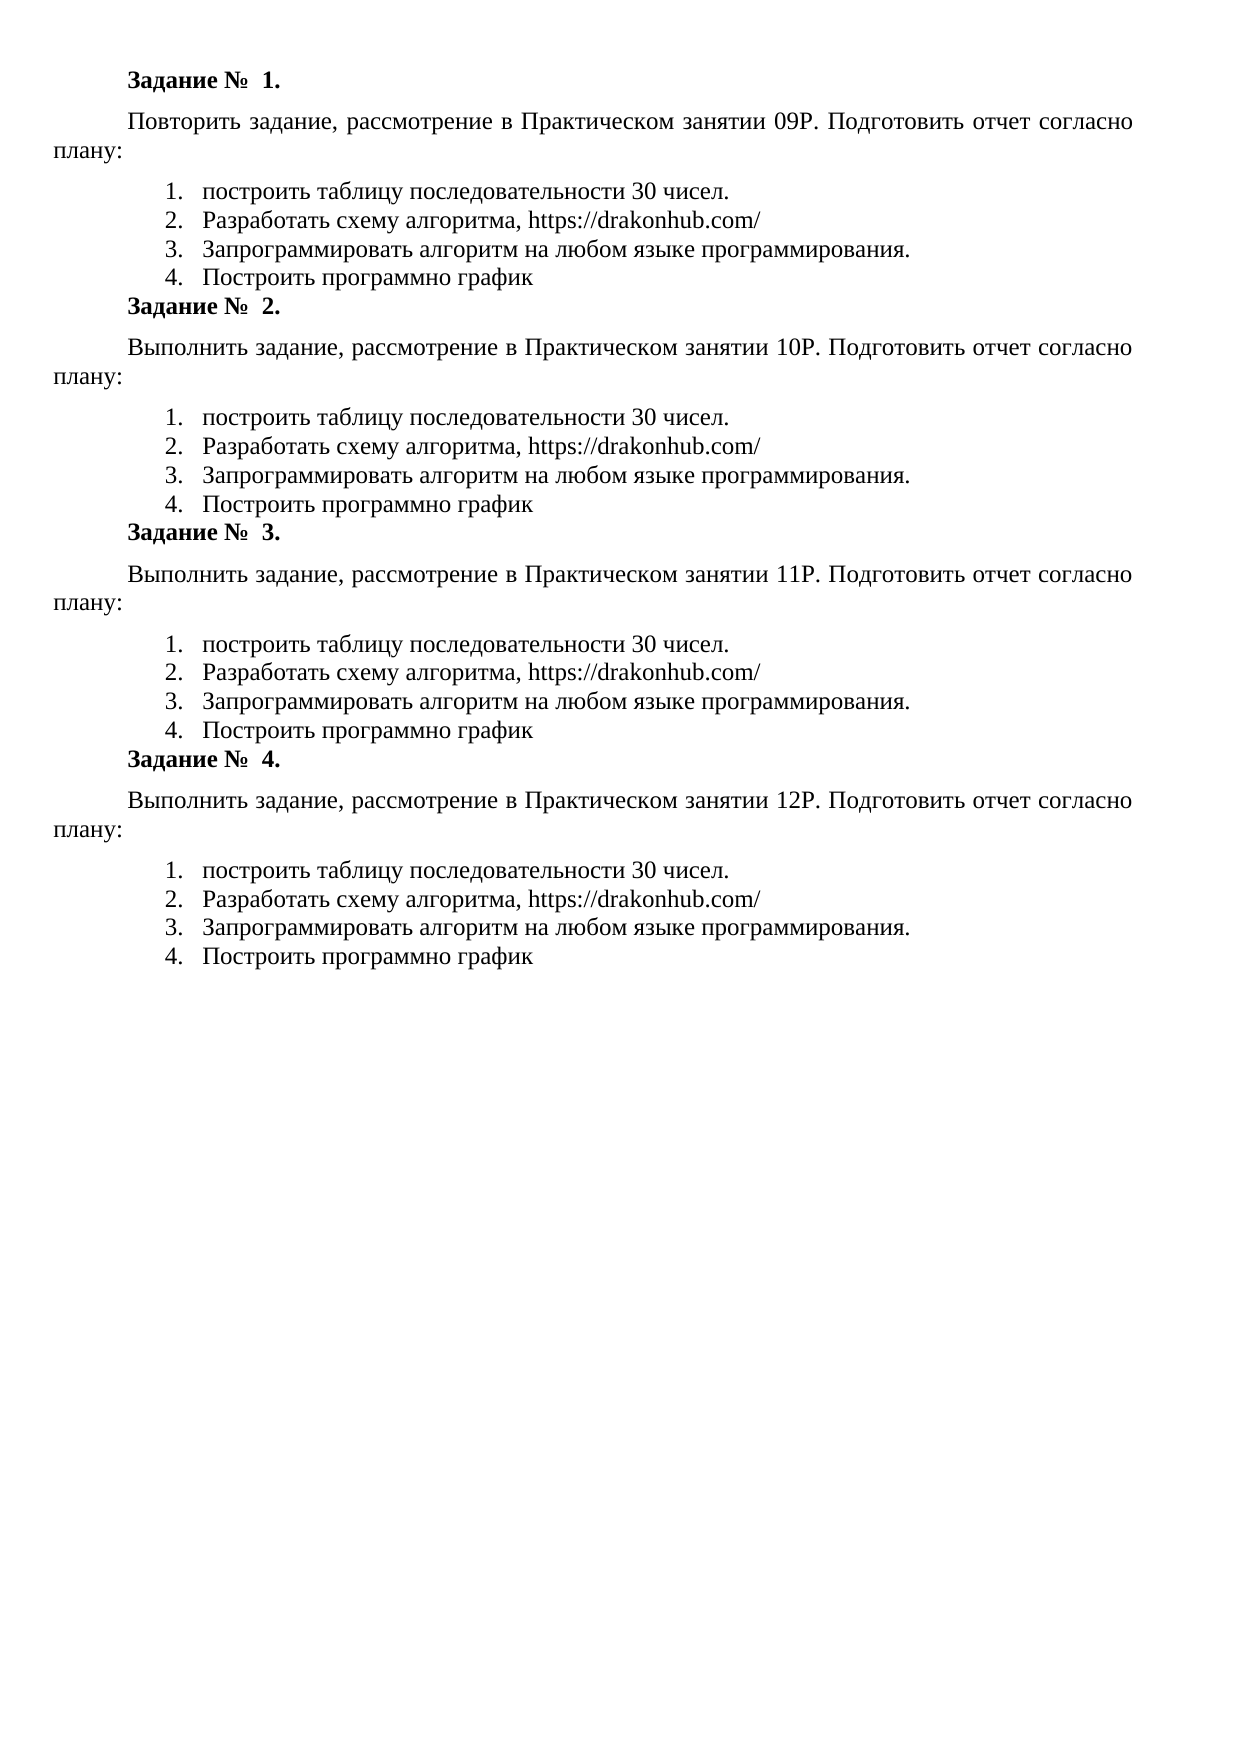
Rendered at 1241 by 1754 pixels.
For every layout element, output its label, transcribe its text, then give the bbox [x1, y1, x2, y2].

list Запрограммировать алгоритм на любом языке программирования. [164, 234, 1134, 262]
text Задание № 1. [53, 65, 1134, 94]
list Разработать схему алгоритма, https://drakonhub.com/ [164, 431, 1134, 460]
text Выполнить задание, рассмотрение в Практическом занятии 12P. Подготовить отчет согласно плану: [53, 785, 1134, 842]
text Выполнить задание, рассмотрение в Практическом занятии 11P. Подготовить отчет согласно плану: [53, 559, 1134, 616]
text Задание № 3. [53, 517, 1134, 546]
list построить таблицу последовательности 30 чисел. [164, 855, 1134, 884]
list построить таблицу последовательности 30 чисел. [164, 402, 1134, 431]
list Запрограммировать алгоритм на любом языке программирования. [164, 912, 1134, 941]
list Построить программно график [164, 262, 1134, 291]
list Построить программно график [164, 715, 1134, 744]
text Задание № 4. [53, 744, 1134, 772]
text Выполнить задание, рассмотрение в Практическом занятии 10P. Подготовить отчет согласно плану: [53, 332, 1134, 390]
list Разработать схему алгоритма, https://drakonhub.com/ [164, 205, 1134, 234]
list Разработать схему алгоритма, https://drakonhub.com/ [164, 884, 1134, 912]
text Задание № 2. [53, 291, 1134, 320]
text Повторить задание, рассмотрение в Практическом занятии 09P. Подготовить отчет согласно плану: [53, 106, 1134, 164]
list Запрограммировать алгоритм на любом языке программирования. [164, 460, 1134, 489]
list Разработать схему алгоритма, https://drakonhub.com/ [164, 657, 1134, 686]
list Построить программно график [164, 489, 1134, 517]
list построить таблицу последовательности 30 чисел. [164, 629, 1134, 657]
list Построить программно график [164, 941, 1134, 970]
list построить таблицу последовательности 30 чисел. [164, 176, 1134, 205]
list Запрограммировать алгоритм на любом языке программирования. [164, 686, 1134, 715]
